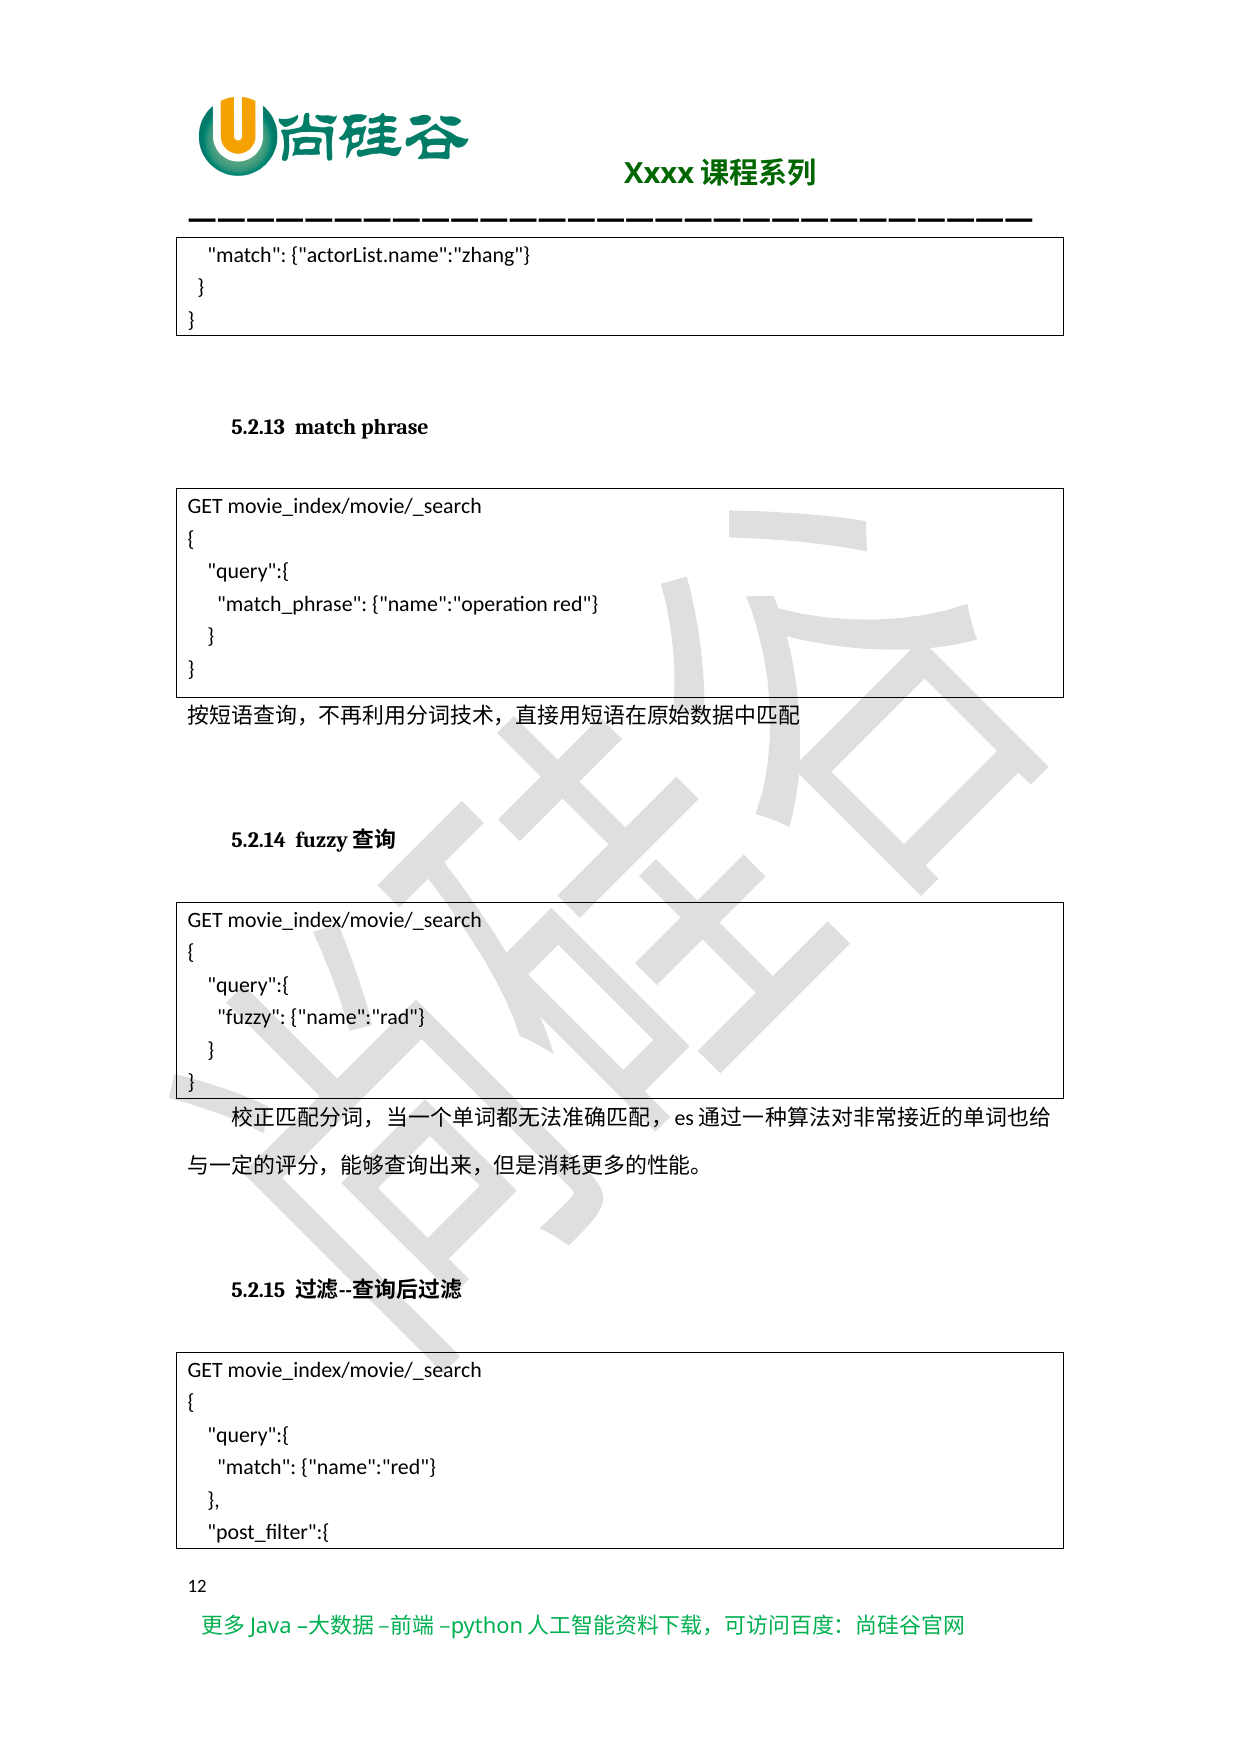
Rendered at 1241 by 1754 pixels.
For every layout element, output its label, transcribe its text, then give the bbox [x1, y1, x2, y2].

subtitle 5.2.13 match phrase [231, 411, 1053, 444]
table_header GET movie_index/movie/_search { "query":{ "match": {"name":"red"} }, "post_filter":{ "term": { "actorList.id": 3 } } } [177, 1353, 1063, 1548]
subtitle 5.2.14 fuzzy查询 [231, 821, 1053, 854]
table_header GET movie_index/movie/_search { "query":{ "match": {"actorList.name":"zhang"} } } [177, 238, 1063, 335]
subtitle 5.2.15 过滤--查询后过滤 [231, 1271, 1053, 1304]
text 按短语查询，不再利用分词技术，直接用短语在原始数据中匹配 [187, 698, 1053, 730]
picture [187, 88, 476, 184]
table_header GET movie_index/movie/_search { "query":{ "fuzzy": {"name":"rad"} } } [177, 903, 1063, 1098]
text 校正匹配分词，当一个单词都无法准确匹配，es通过一种算法对非常接近的单词也给与一定的评分，能够查询出来，但是消耗更多的性能。 [187, 1099, 1053, 1180]
table_header GET movie_index/movie/_search { "query":{ "match_phrase": {"name":"operation red"} } } [177, 489, 1063, 697]
